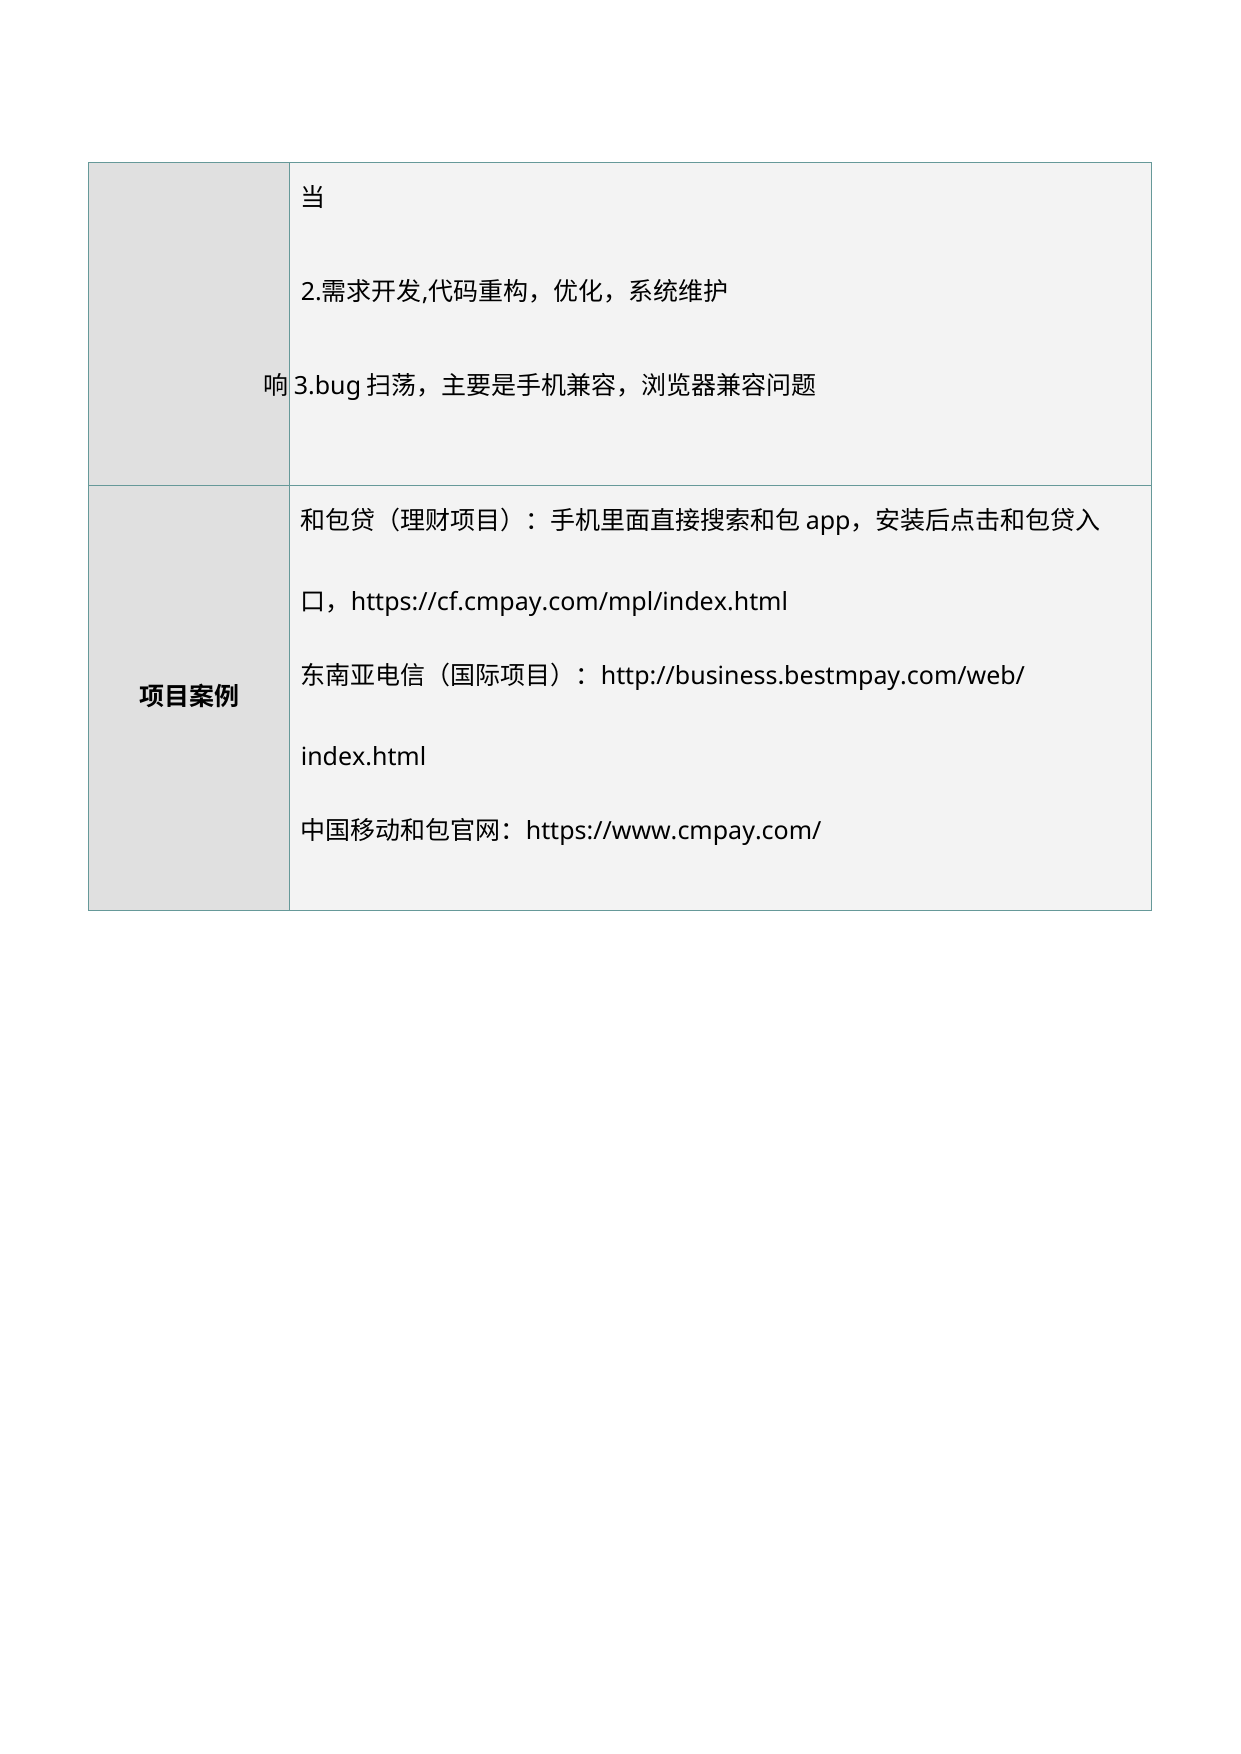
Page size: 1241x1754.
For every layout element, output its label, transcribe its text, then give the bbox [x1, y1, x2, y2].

table_cell 工作经历 [89, 163, 289, 485]
table_cell 和包贷（理财项目）：手机里面直接搜索和包app，安装后点击和包贷入口，https://cf.cmpay.com/mpl/index.html 东南亚电信（国际项目）：http://business.bestmpay.com/web/index.html 中国移动和包官网：https://www.cmpay.com/ [290, 486, 1151, 910]
table_cell 项目案例 [89, 486, 289, 910]
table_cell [290, 163, 1151, 485]
